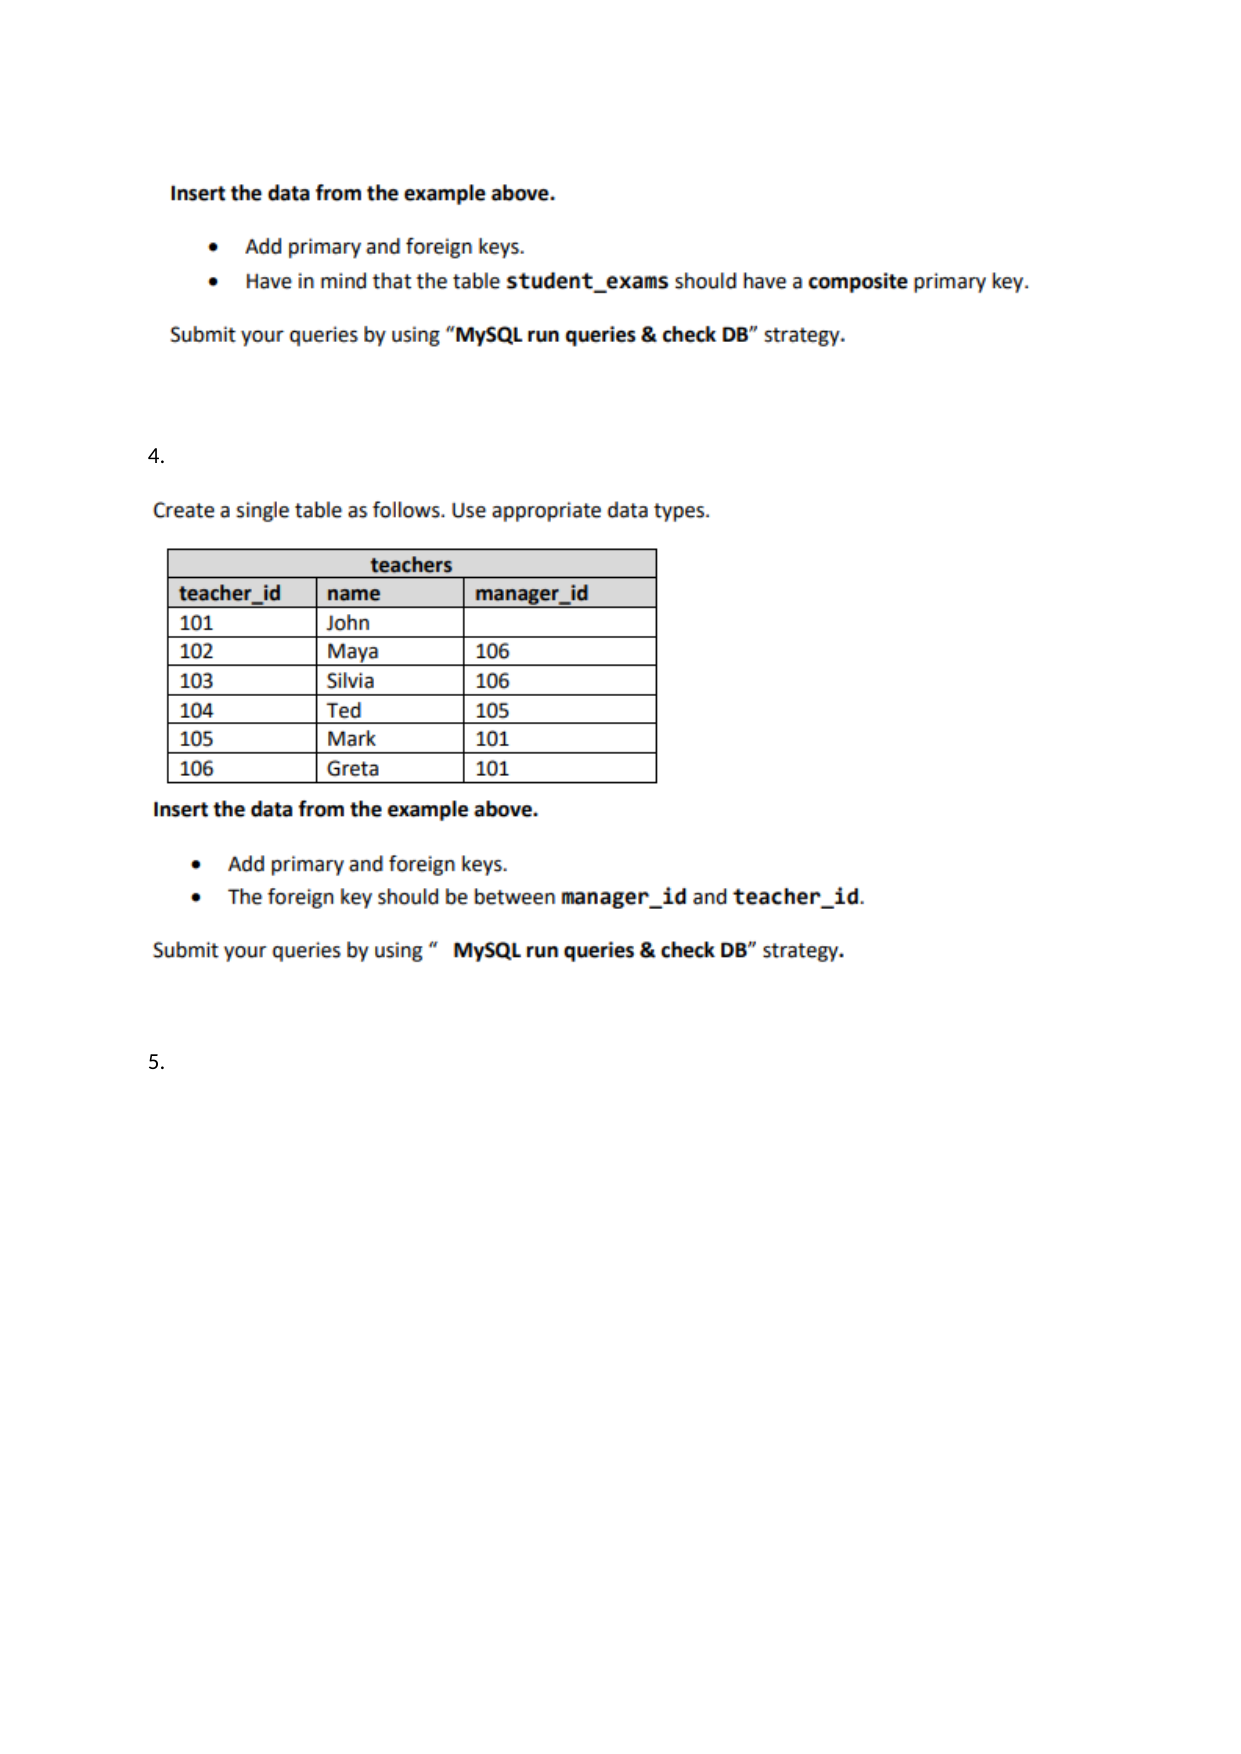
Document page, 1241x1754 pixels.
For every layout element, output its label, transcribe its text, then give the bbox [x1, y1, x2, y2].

picture [147, 494, 872, 970]
picture [147, 147, 1047, 364]
text 4. [148, 441, 1093, 469]
text 5. [148, 1047, 1093, 1075]
